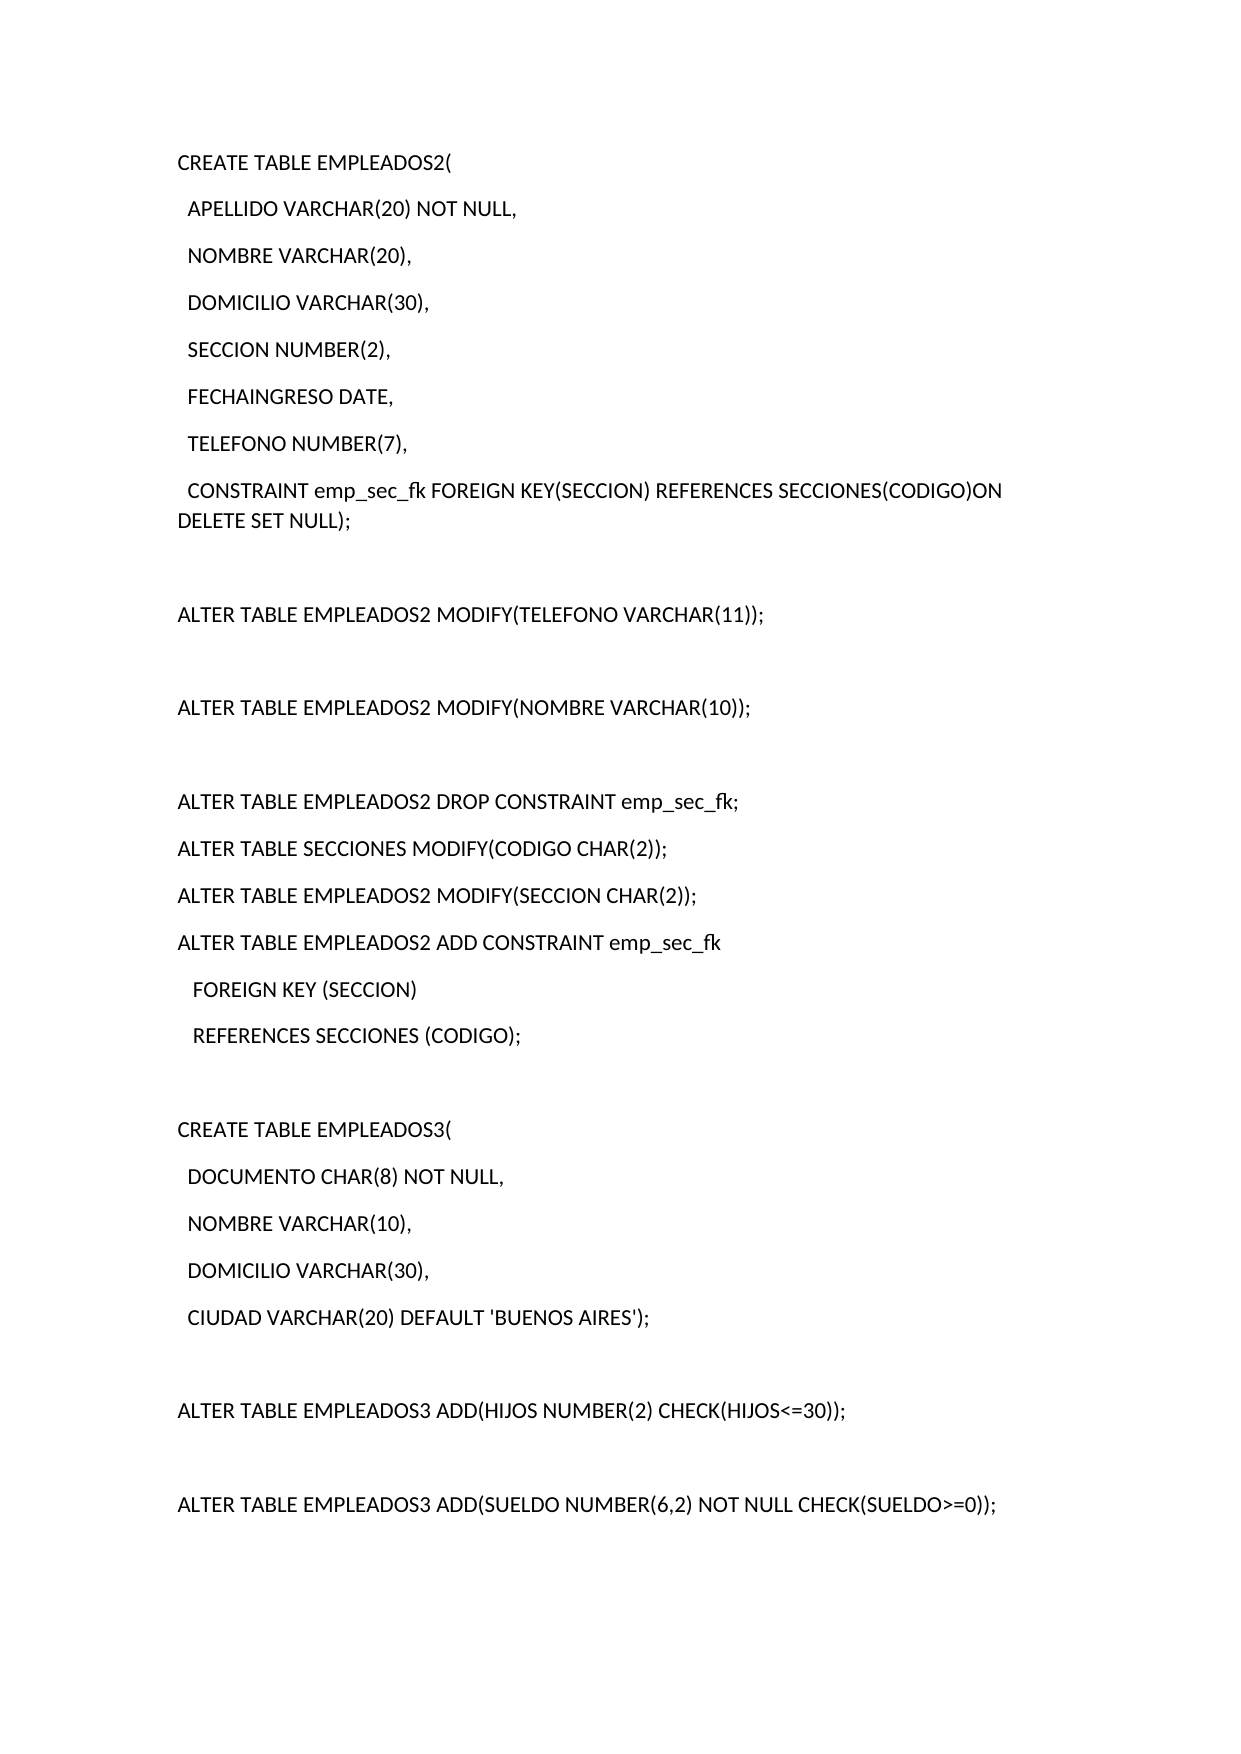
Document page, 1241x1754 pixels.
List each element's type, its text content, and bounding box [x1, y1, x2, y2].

text ALTER TABLE EMPLEADOS2 MODIFY(SECCION CHAR(2)); [177, 881, 1063, 909]
text FECHAINGRESO DATE, [177, 382, 1063, 410]
text ALTER TABLE SECCIONES MODIFY(CODIGO CHAR(2)); [177, 834, 1063, 862]
text NOMBRE VARCHAR(10), [177, 1209, 1063, 1237]
text CIUDAD VARCHAR(20) DEFAULT 'BUENOS AIRES'); [177, 1303, 1063, 1331]
text ALTER TABLE EMPLEADOS2 MODIFY(TELEFONO VARCHAR(11)); [177, 600, 1063, 628]
text APELLIDO VARCHAR(20) NOT NULL, [177, 194, 1063, 222]
text CONSTRAINT emp_sec_fk FOREIGN KEY(SECCION) REFERENCES SECCIONES(CODIGO)ON DELETE SET NULL); [177, 476, 1063, 534]
text SECCION NUMBER(2), [177, 335, 1063, 363]
text ALTER TABLE EMPLEADOS3 ADD(SUELDO NUMBER(6,2) NOT NULL CHECK(SUELDO>=0)); [177, 1490, 1063, 1518]
text FOREIGN KEY (SECCION) [177, 975, 1063, 1003]
text CREATE TABLE EMPLEADOS3( [177, 1115, 1063, 1143]
text DOMICILIO VARCHAR(30), [177, 1256, 1063, 1284]
text NOMBRE VARCHAR(20), [177, 241, 1063, 269]
text ALTER TABLE EMPLEADOS2 MODIFY(NOMBRE VARCHAR(10)); [177, 693, 1063, 721]
text REFERENCES SECCIONES (CODIGO); [177, 1022, 1063, 1049]
text CREATE TABLE EMPLEADOS2( [177, 148, 1063, 176]
text TELEFONO NUMBER(7), [177, 429, 1063, 457]
text ALTER TABLE EMPLEADOS3 ADD(HIJOS NUMBER(2) CHECK(HIJOS<=30)); [177, 1397, 1063, 1424]
text ALTER TABLE EMPLEADOS2 ADD CONSTRAINT emp_sec_fk [177, 928, 1063, 956]
text DOMICILIO VARCHAR(30), [177, 288, 1063, 316]
text DOCUMENTO CHAR(8) NOT NULL, [177, 1162, 1063, 1190]
text ALTER TABLE EMPLEADOS2 DROP CONSTRAINT emp_sec_fk; [177, 787, 1063, 815]
